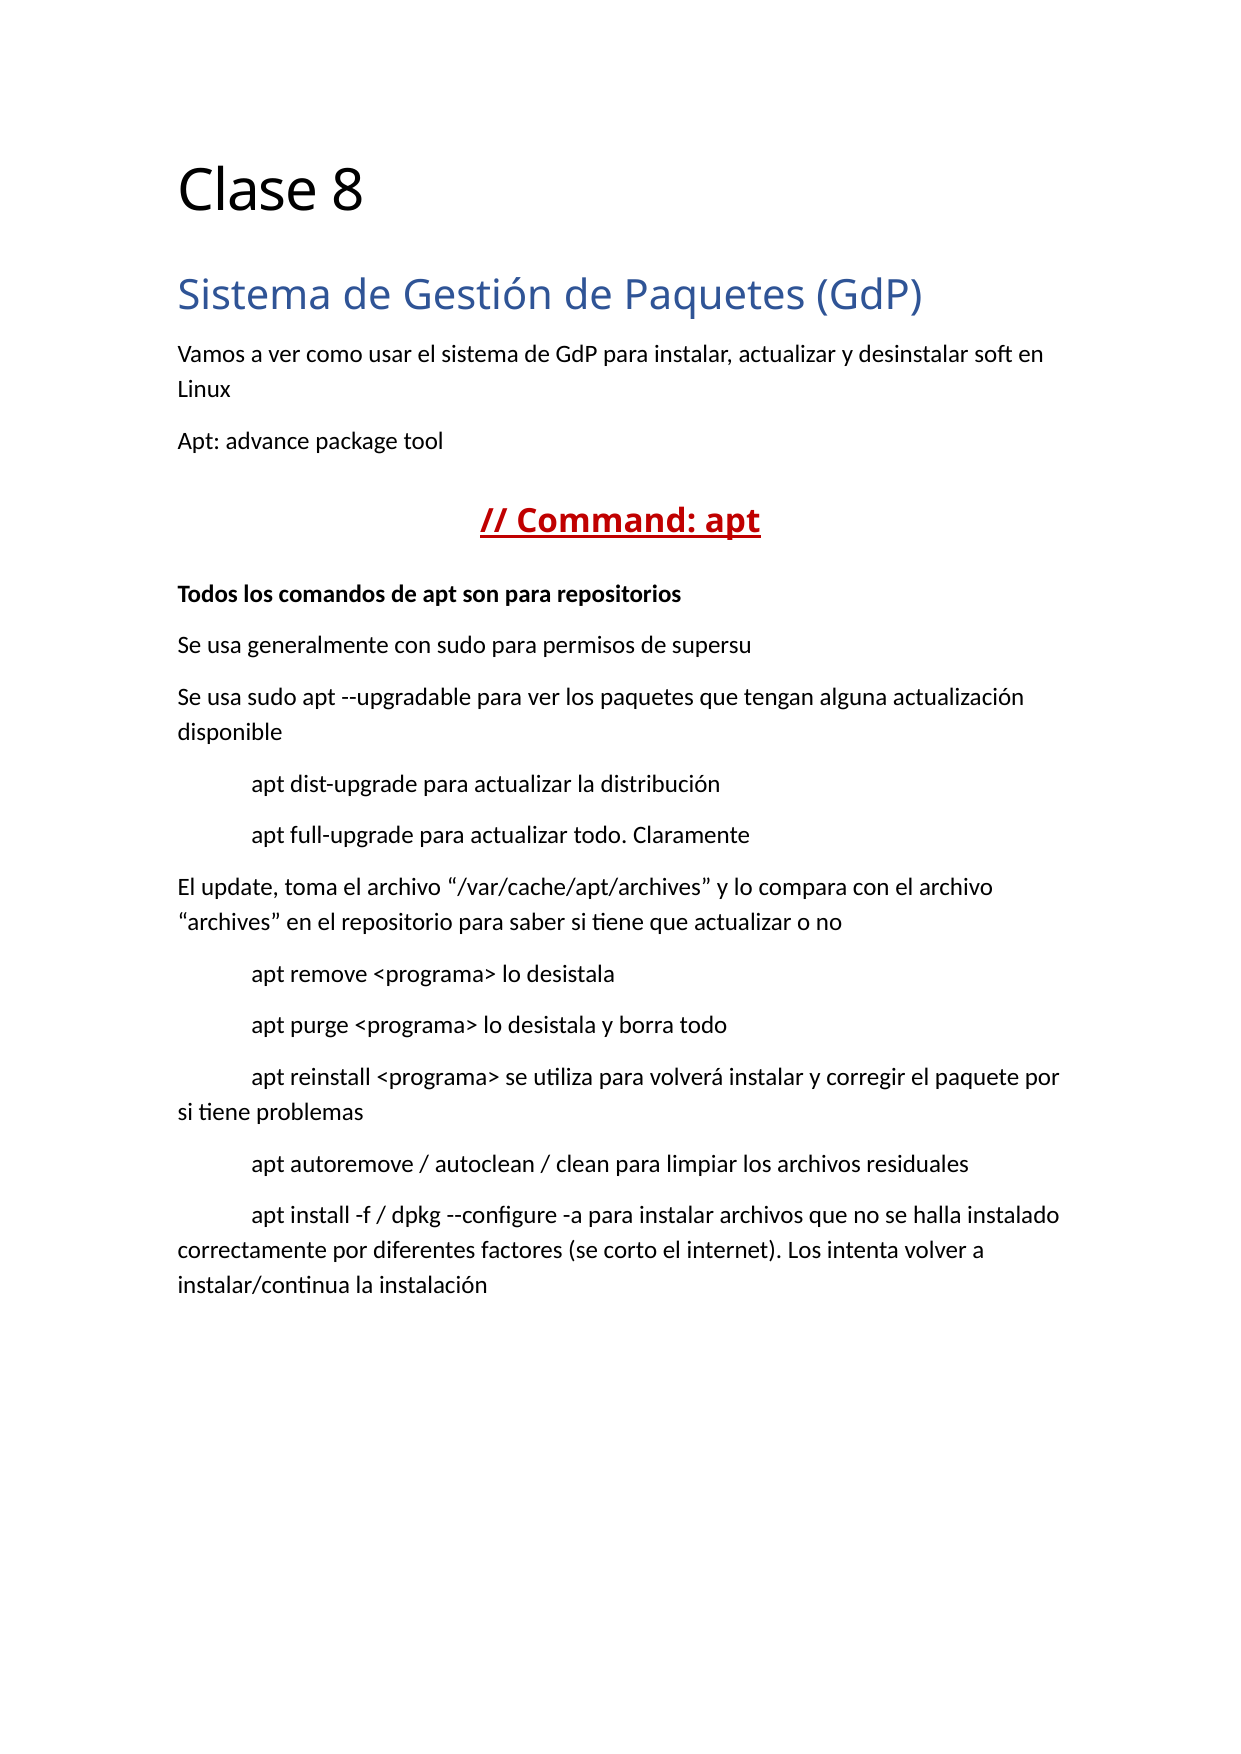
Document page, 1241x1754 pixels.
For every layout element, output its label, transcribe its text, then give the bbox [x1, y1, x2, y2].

text Apt: advance package tool [177, 425, 1063, 455]
text apt install -f / dpkg --configure -a para instalar archivos que no se halla instalado correctamente por diferentes factores (se corto el internet). Los intenta volver a instalar/continua la instalación [177, 1199, 1063, 1300]
subtitle Sistema de Gestión de Paquetes (GdP) [177, 264, 1063, 321]
text apt full-upgrade para actualizar todo. Claramente [177, 819, 1063, 850]
text apt remove <programa> lo desistala [177, 958, 1063, 988]
text apt dist-upgrade para actualizar la distribución [177, 768, 1063, 798]
text Vamos a ver como usar el sistema de GdP para instalar, actualizar y desinstalar soft en Linux [177, 338, 1063, 404]
text apt purge <programa> lo desistala y borra todo [177, 1009, 1063, 1040]
text El update, toma el archivo “/var/cache/apt/archives” y lo compara con el archivo “archives” en el repositorio para saber si tiene que actualizar o no [177, 871, 1063, 937]
text Todos los comandos de apt son para repositorios [177, 578, 1063, 608]
text Se usa sudo apt --upgradable para ver los paquetes que tengan alguna actualización disponible [177, 681, 1063, 747]
text apt reinstall <programa> se utiliza para volverá instalar y corregir el paquete por si tiene problemas [177, 1061, 1063, 1127]
text // Command: apt [177, 497, 1063, 543]
title Clase 8 [177, 148, 1063, 227]
text apt autoremove / autoclean / clean para limpiar los archivos residuales [177, 1148, 1063, 1178]
text Se usa generalmente con sudo para permisos de supersu [177, 629, 1063, 660]
